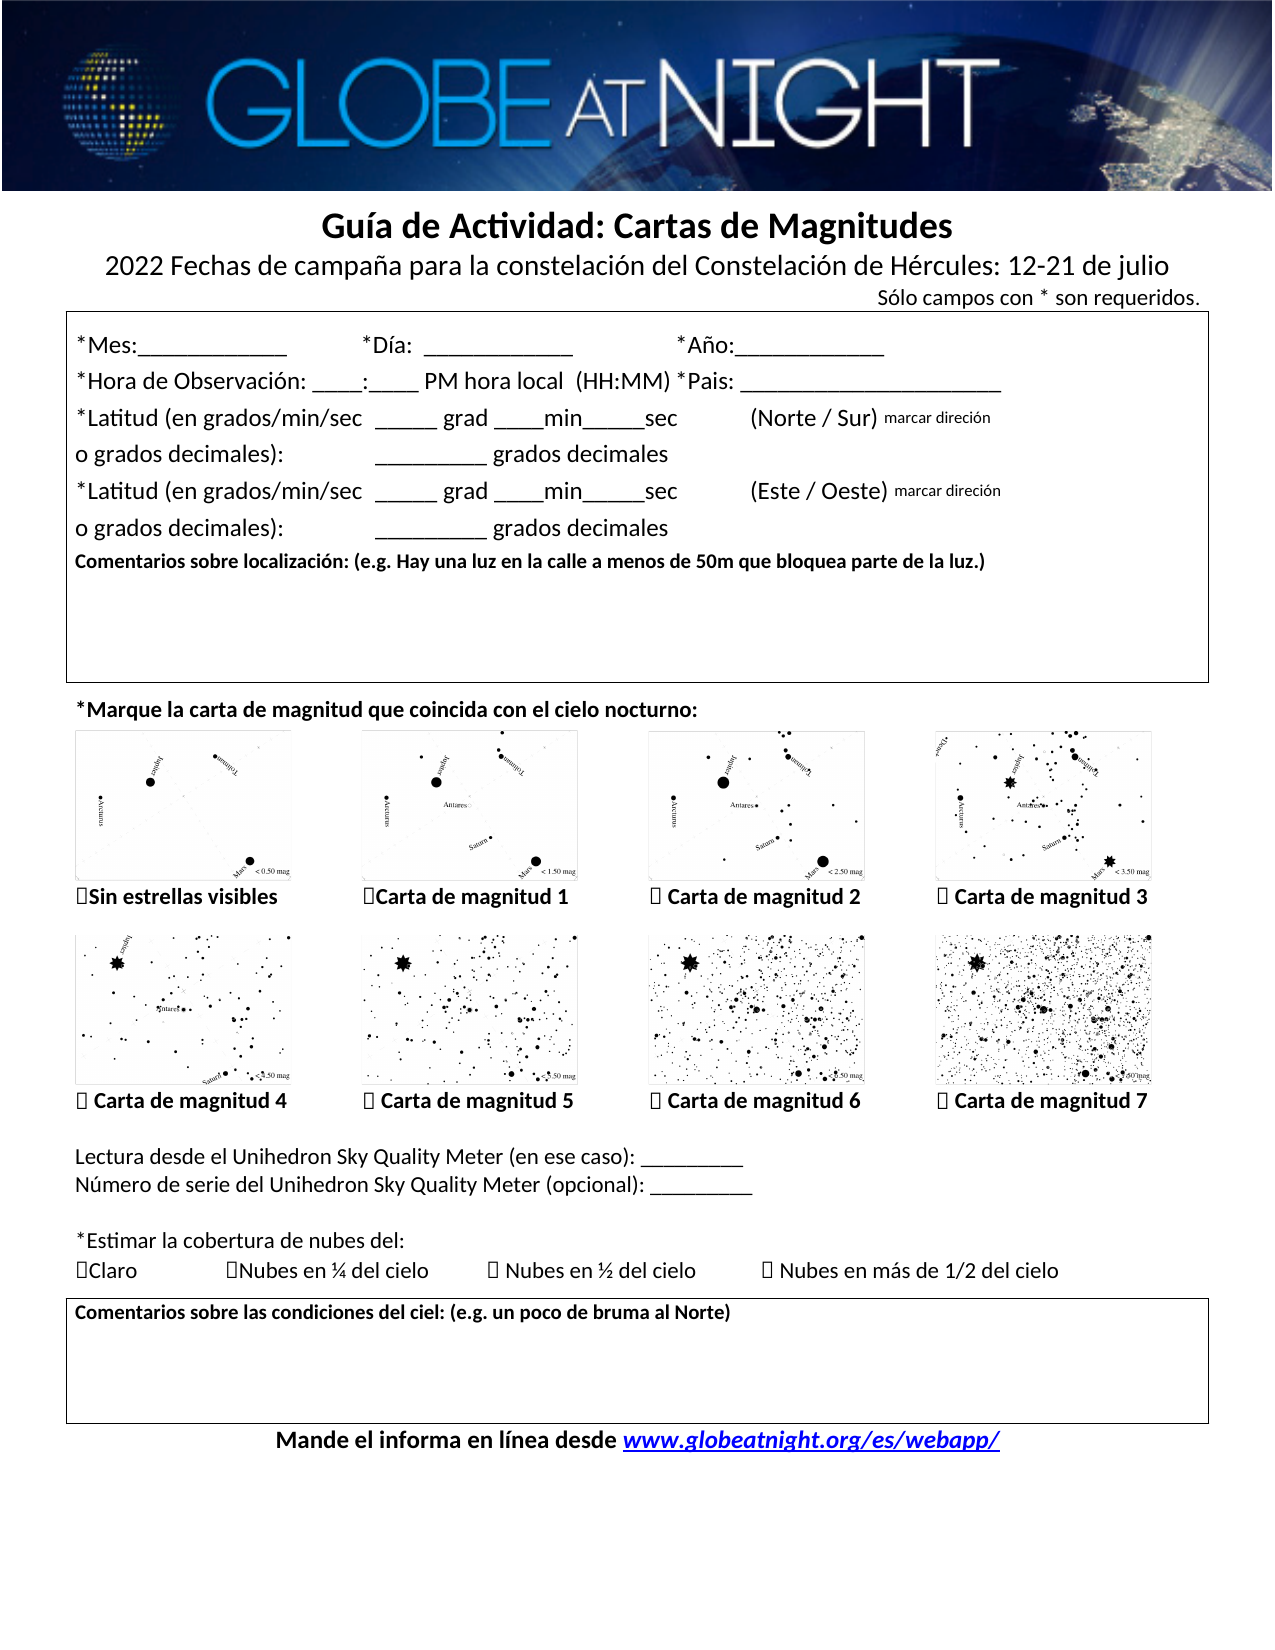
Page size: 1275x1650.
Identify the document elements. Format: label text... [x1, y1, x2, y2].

text Número de serie del Unihedron Sky Quality Meter (opcional): _________ [75, 1170, 1200, 1198]
table_cell [64, 931, 351, 1085]
picture [75, 730, 292, 881]
table_cell  Carta de magnitud 7 [924, 1085, 1211, 1122]
picture [361, 730, 578, 881]
text *Latitud (en grados/min/sec _____ grad ____min_____sec (Este / Oeste) marcar direción [67, 457, 1208, 494]
text *Estimar la cobertura de nubes del: [75, 1226, 1200, 1254]
table_cell [924, 726, 1211, 880]
picture [75, 935, 292, 1085]
text *Hora de Observación: ____:____ PM hora local (HH:MM) *Pais: _____________________ [67, 348, 1208, 384]
text o grados decimales): _________ grados decimales [67, 421, 1208, 457]
picture [935, 935, 1152, 1085]
table_cell [64, 726, 351, 880]
text o grados decimales): _________ grados decimales [67, 494, 1208, 531]
picture [648, 935, 865, 1085]
table_cell Carta de magnitud 1 [351, 880, 637, 931]
table_cell [638, 726, 924, 880]
text Comentarios sobre las condiciones del ciel: (e.g. un poco de bruma al Norte) [67, 1299, 1208, 1324]
text Comentarios sobre localización: (e.g. Hay una luz en la calle a menos de 50m que bloquea parte de la luz.) [67, 531, 1208, 574]
picture [935, 730, 1152, 881]
text *Latitud (en grados/min/sec _____ grad ____min_____sec (Norte / Sur) marcar direción [67, 384, 1208, 421]
text Mande el informa en línea desde www.globeatnight.org/es/webapp/ [75, 1424, 1200, 1455]
text Sólo campos con * son requeridos. [75, 283, 1200, 311]
table_cell  Carta de magnitud 6 [638, 1085, 924, 1122]
table_cell [924, 931, 1211, 1085]
table_cell [638, 931, 924, 1085]
picture [648, 730, 865, 881]
table_cell [351, 931, 637, 1085]
text *Mes:____________ *Día: ____________ *Año:____________ [67, 312, 1208, 348]
table_cell  Carta de magnitud 5 [351, 1085, 637, 1122]
table_cell  Carta de magnitud 2 [638, 880, 924, 931]
table_cell [351, 726, 637, 880]
table_cell  Carta de magnitud 3 [924, 880, 1211, 931]
picture [361, 935, 578, 1085]
table_cell Sin estrellas visibles [64, 880, 351, 931]
text Claro Nubes en ¼ del cielo  Nubes en ½ del cielo  Nubes en más de 1/2 del cielo [75, 1254, 1200, 1286]
text 2022 Fechas de campaña para la constelación del Constelación de Hércules: 12-21 de julio [75, 247, 1200, 283]
table_header *Marque la carta de magnitud que coincida con el cielo nocturno: [64, 683, 1211, 726]
table_cell  Carta de magnitud 4 [64, 1085, 351, 1122]
text Lectura desde el Unihedron Sky Quality Meter (en ese caso): _________ [75, 1142, 1200, 1170]
text Guía de Actividad: Cartas de Magnitudes [75, 191, 1200, 247]
